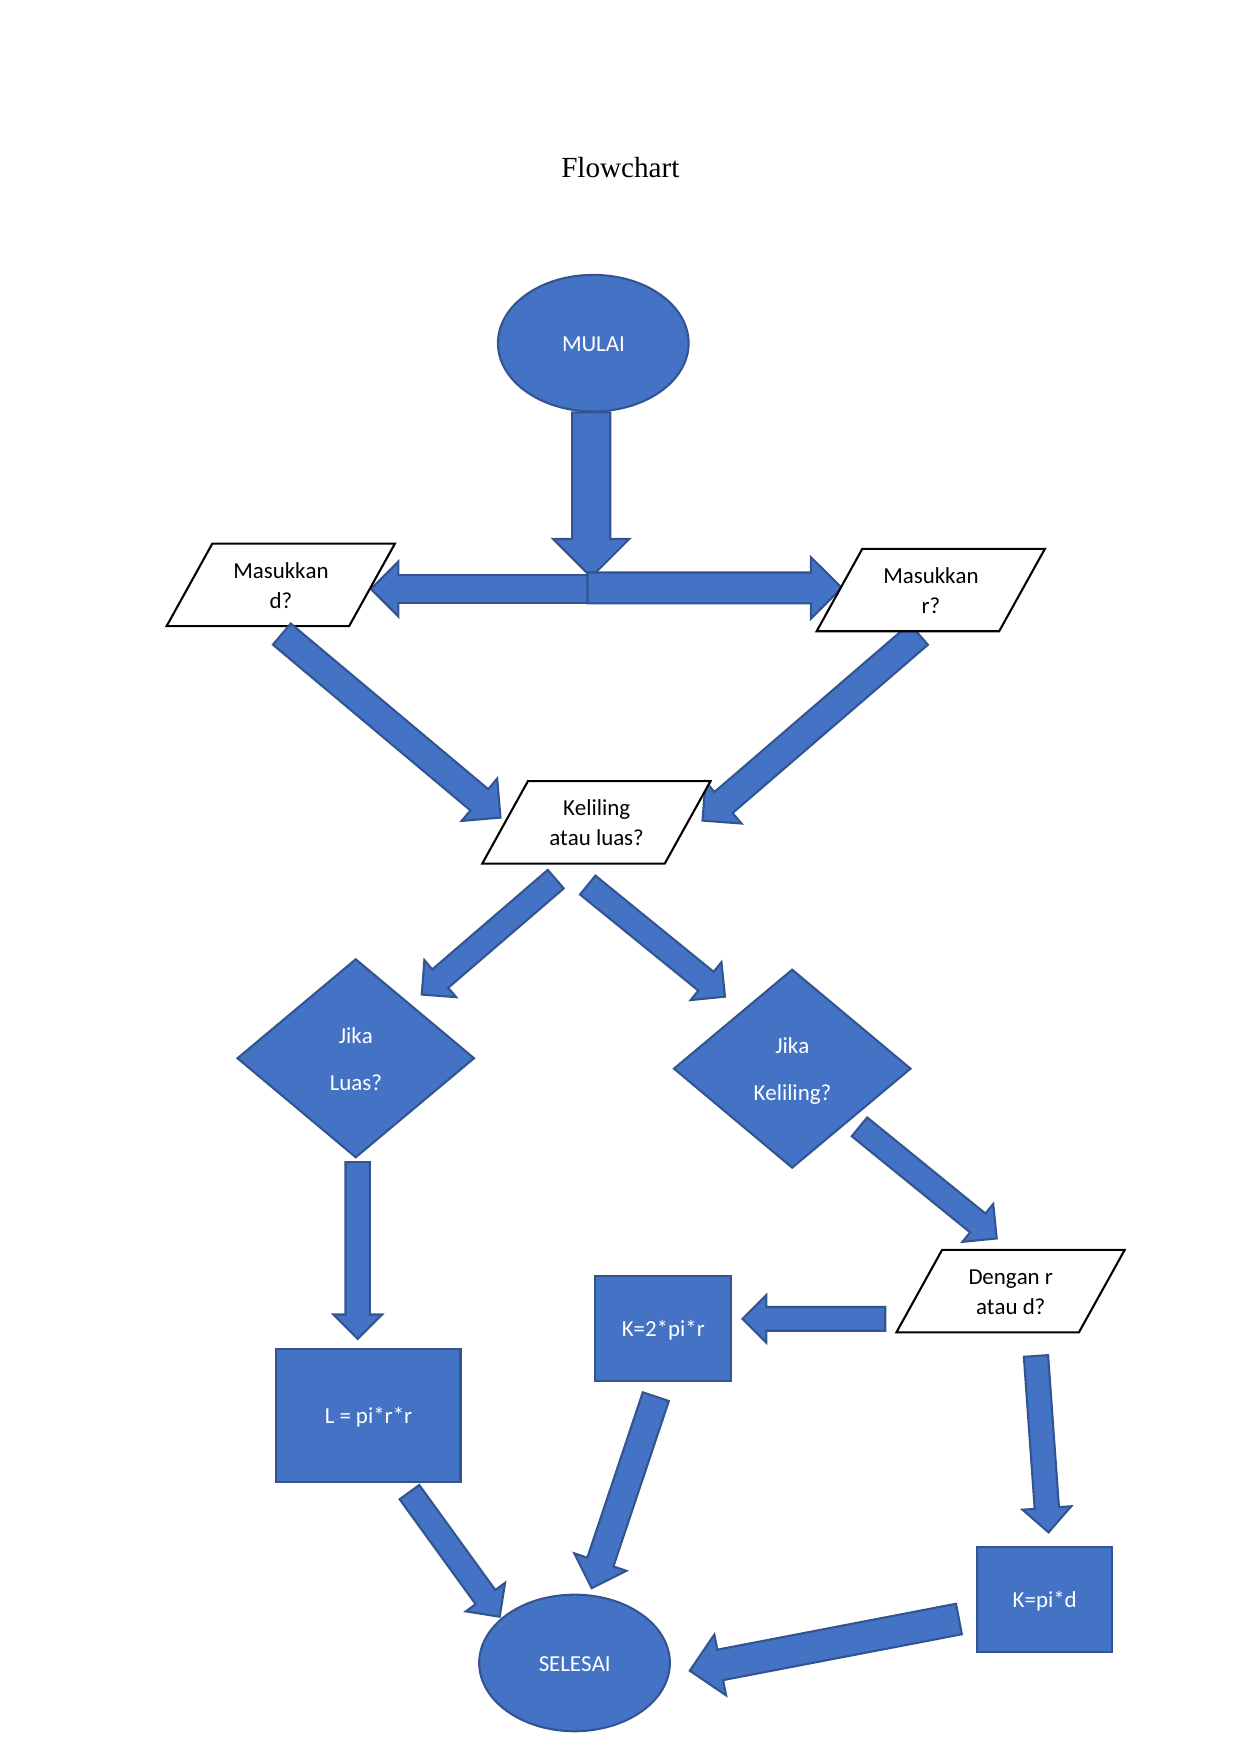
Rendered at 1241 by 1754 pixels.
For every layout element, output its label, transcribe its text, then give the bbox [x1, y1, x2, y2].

text Flowchart [150, 150, 1090, 183]
